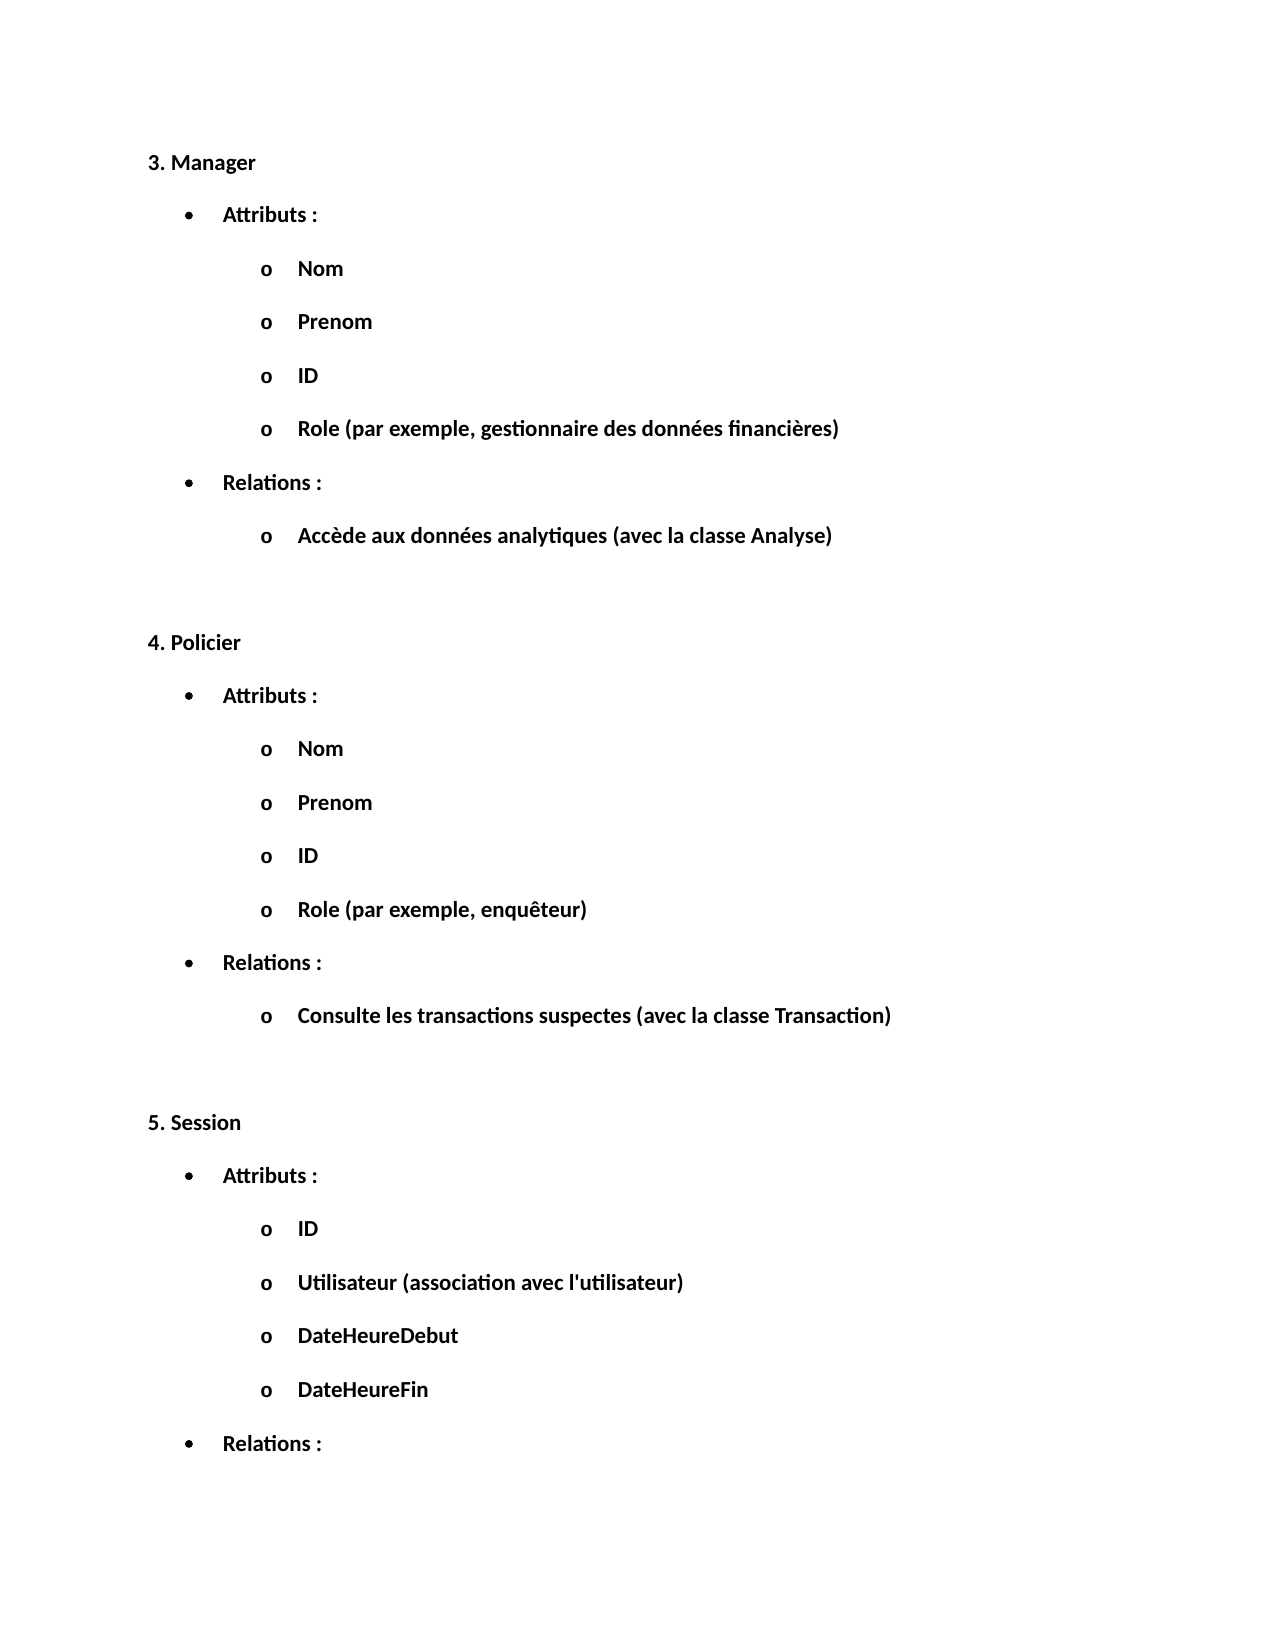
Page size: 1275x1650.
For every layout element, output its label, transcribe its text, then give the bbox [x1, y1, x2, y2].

list Prenom [260, 788, 1127, 816]
list ID [260, 841, 1127, 870]
list Prenom [260, 307, 1127, 336]
list Attributs : [185, 201, 1127, 229]
list DateHeureDebut [260, 1322, 1127, 1350]
list Attributs : [185, 681, 1127, 709]
list Role (par exemple, enquêteur) [260, 895, 1127, 923]
list Accède aux données analytiques (avec la classe Analyse) [260, 521, 1127, 550]
list Relations : [185, 948, 1127, 977]
list Nom [260, 734, 1127, 762]
text 4. Policier [148, 628, 1127, 656]
list Consulte les transactions suspectes (avec la classe Transaction) [260, 1002, 1127, 1030]
list ID [260, 1214, 1127, 1243]
list Relations : [185, 468, 1127, 496]
list Role (par exemple, gestionnaire des données financières) [260, 414, 1127, 443]
text 5. Session [148, 1108, 1127, 1136]
list Nom [260, 254, 1127, 282]
list ID [260, 361, 1127, 389]
text 3. Manager [148, 148, 1127, 176]
list Utilisateur (association avec l'utilisateur) [260, 1268, 1127, 1296]
list Attributs : [185, 1161, 1127, 1189]
list Relations : [185, 1429, 1127, 1457]
list DateHeureFin [260, 1375, 1127, 1404]
